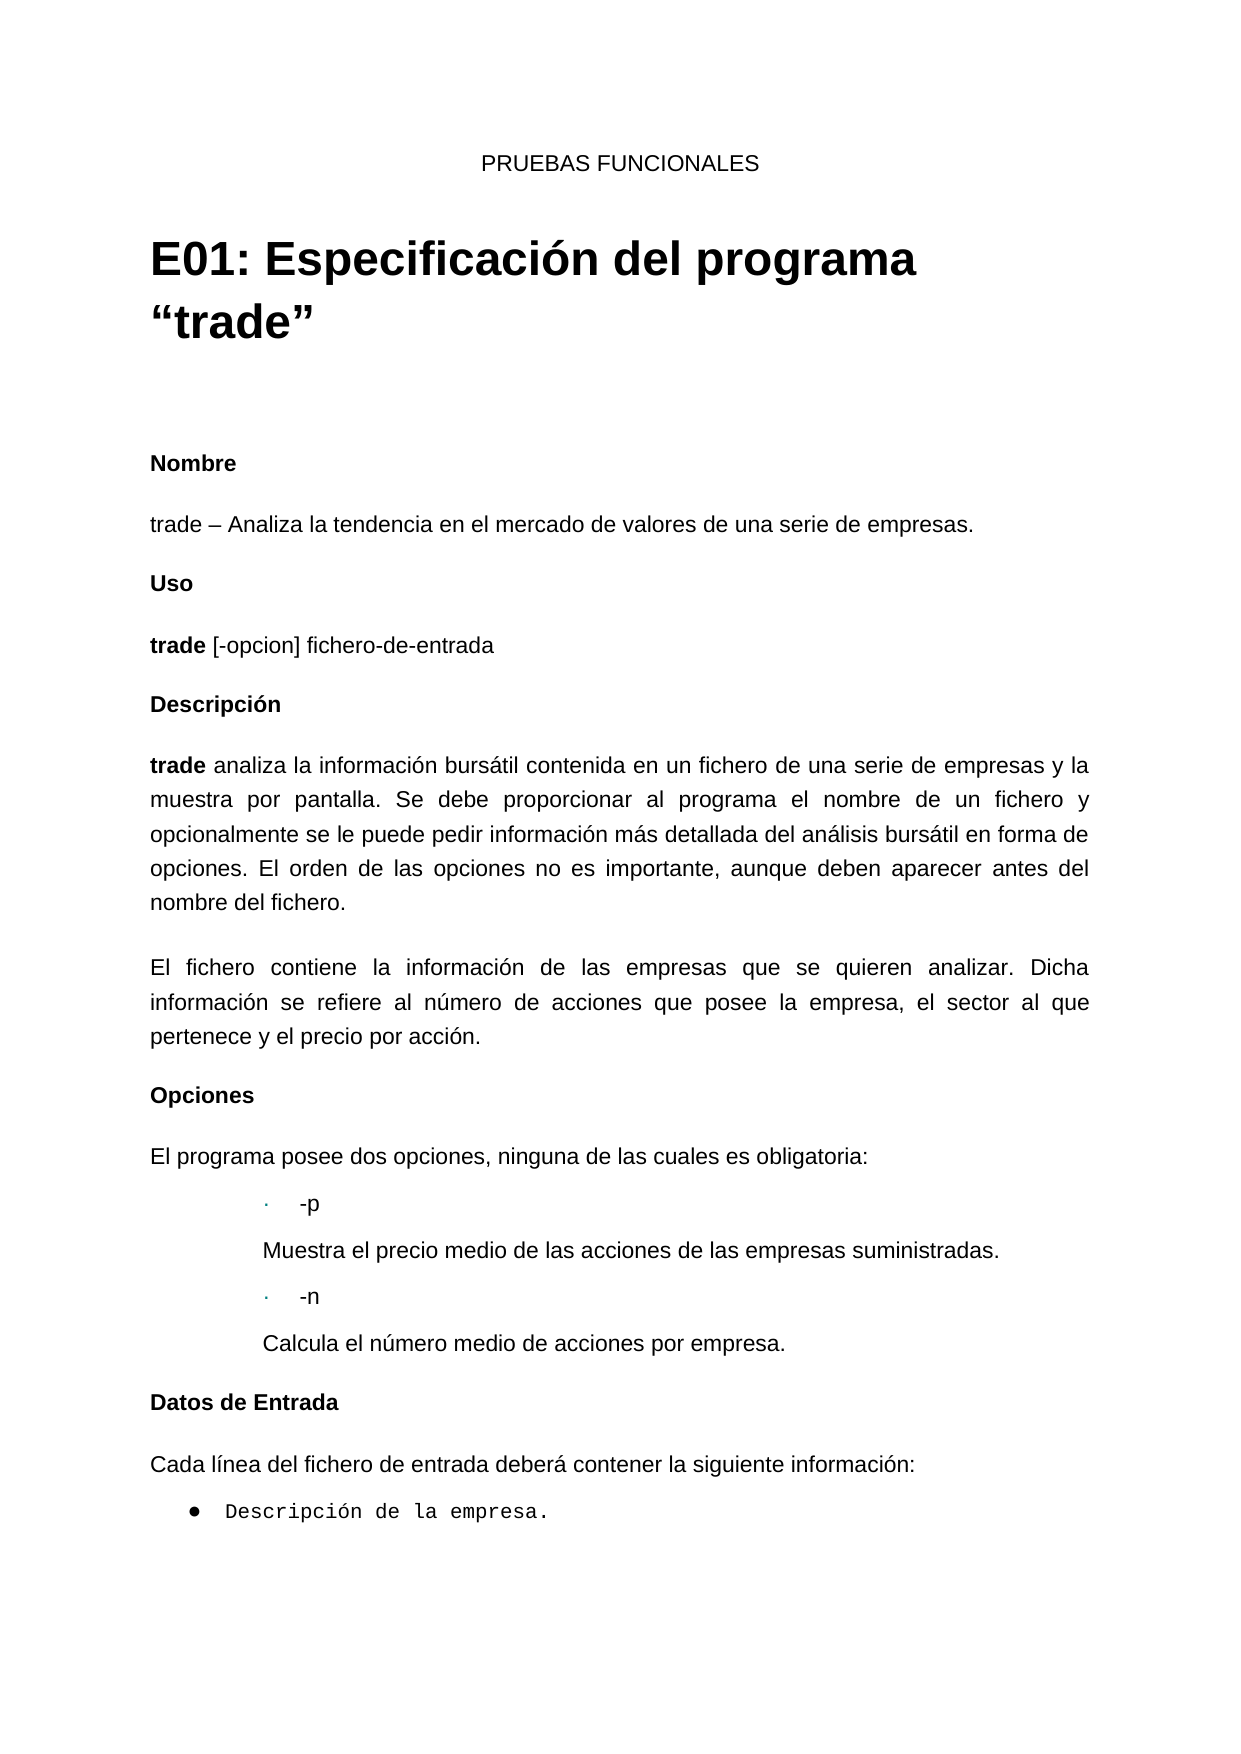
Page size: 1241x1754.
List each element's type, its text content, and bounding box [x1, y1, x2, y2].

subtitle E01: Especificación del programa “trade” [150, 230, 1090, 349]
subtitle Datos de Entrada [150, 1389, 1090, 1416]
text Cada línea del fichero de entrada deberá contener la siguiente información: [150, 1451, 1090, 1477]
subtitle Uso [150, 570, 1090, 597]
subtitle Opciones [150, 1082, 1090, 1108]
list Descripción de la empresa. [187, 1497, 1090, 1525]
text trade analiza la información bursátil contenida en un fichero de una serie de empresas y la muestra por pantalla. Se debe proporcionar al programa el nombre de un fichero y opcionalmente se le puede pedir información más detallada del análisis bursátil en forma de opciones. El orden de las opciones no es importante, aunque deben aparecer antes del nombre del fichero. [150, 752, 1090, 915]
text Muestra el precio medio de las acciones de las empresas suministradas. [262, 1237, 1090, 1263]
text PRUEBAS FUNCIONALES [150, 150, 1090, 176]
text · -p [262, 1190, 1090, 1216]
text El fichero contiene la información de las empresas que se quieren analizar. Dicha información se refiere al número de acciones que posee la empresa, el sector al que pertenece y el precio por acción. [150, 954, 1090, 1049]
text Calcula el número medio de acciones por empresa. [262, 1330, 1090, 1356]
subtitle Descripción [150, 691, 1090, 717]
text · -n [262, 1283, 1090, 1310]
text trade [-opcion] fichero-de-entrada [150, 632, 1090, 658]
text trade – Analiza la tendencia en el mercado de valores de una serie de empresas. [150, 511, 1090, 537]
text El programa posee dos opciones, ninguna de las cuales es obligatoria: [150, 1143, 1090, 1170]
subtitle Nombre [150, 449, 1090, 476]
